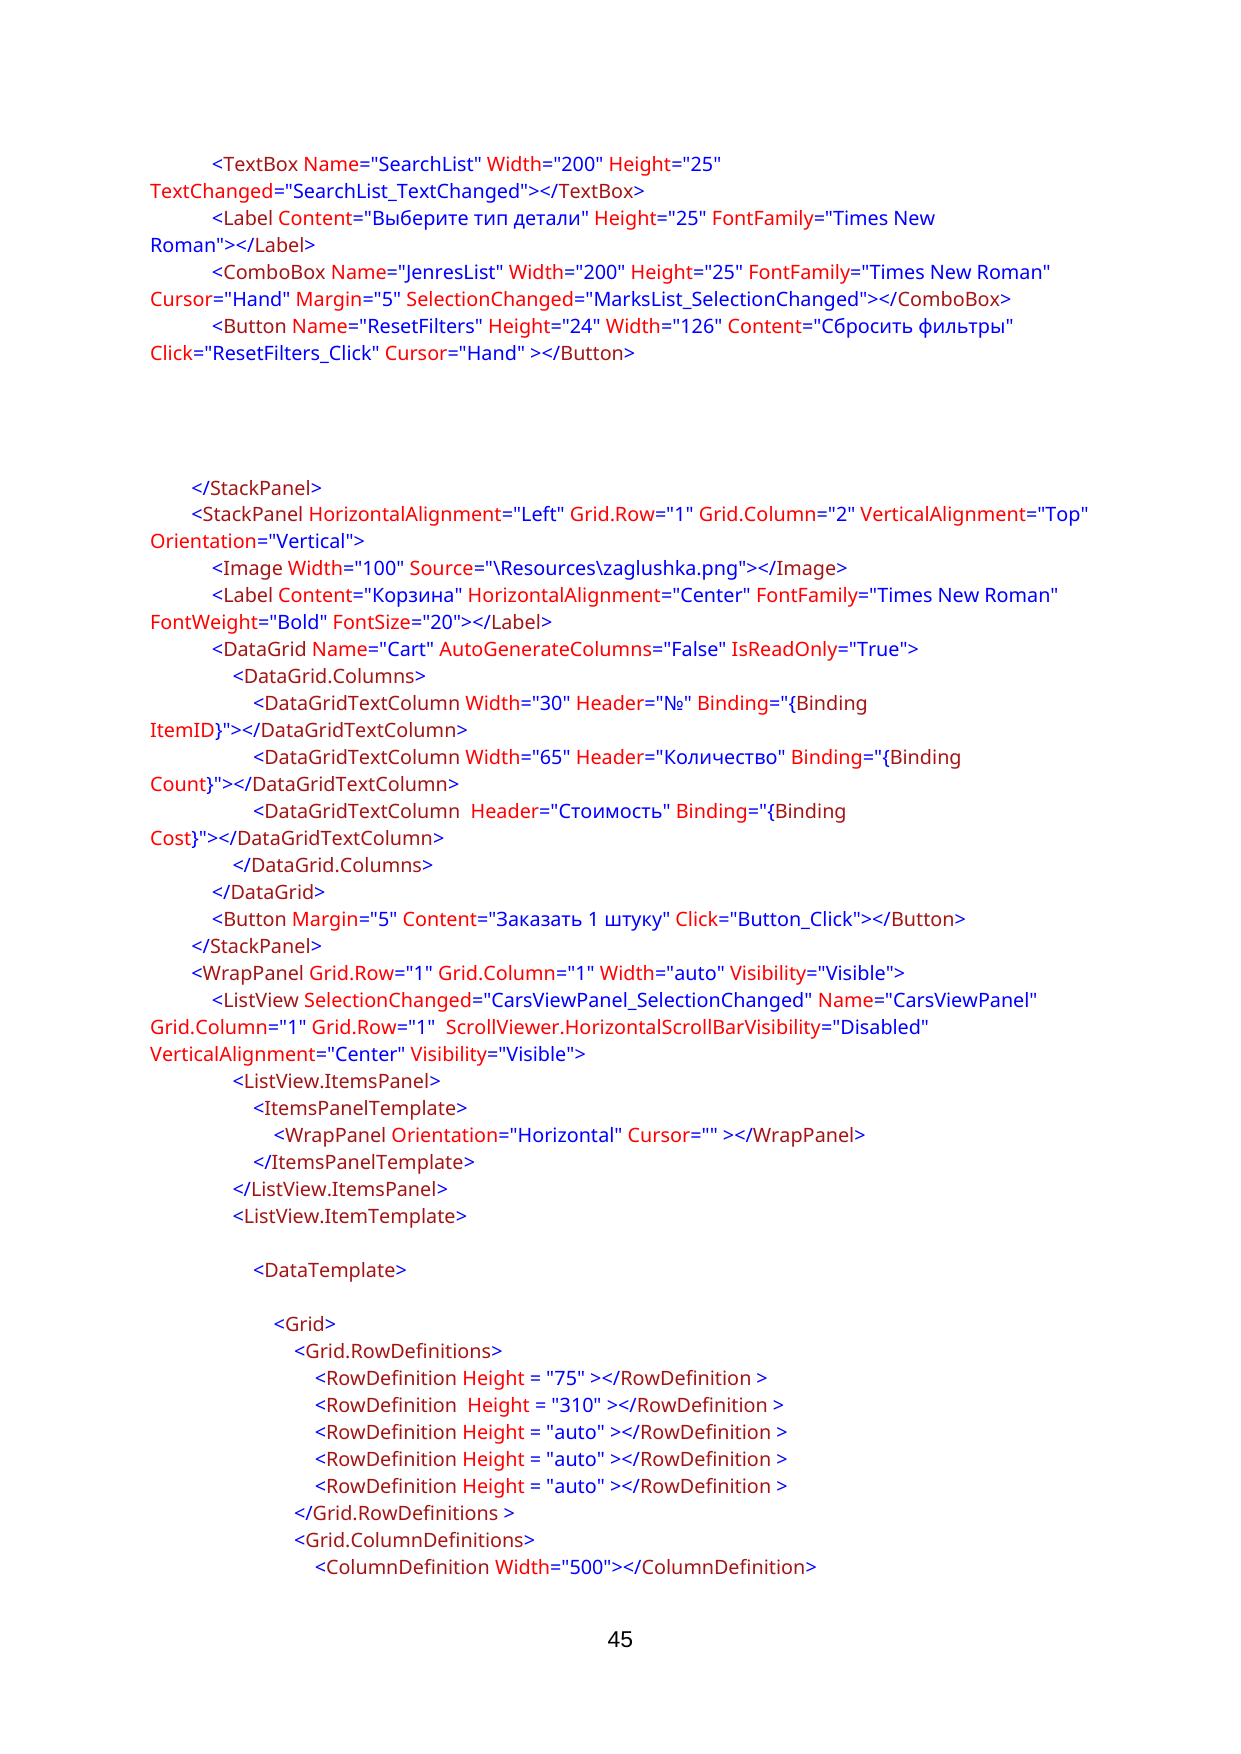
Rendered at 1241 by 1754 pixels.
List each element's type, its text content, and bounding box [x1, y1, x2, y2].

text <Label Content="Выберите тип детали" Height="25" FontFamily="Times New Roman"></Label> [150, 204, 1090, 258]
text <RowDefinition Height = "auto" ></RowDefinition > [150, 1472, 1090, 1499]
text <RowDefinition Height = "310" ></RowDefinition > [150, 1391, 1090, 1418]
text <Button Name="ResetFilters" Height="24" Width="126" Content="Сбросить фильтры" Click="ResetFilters_Click" Cursor="Hand" ></Button> [150, 312, 1090, 366]
text <DataGrid Name="Cart" AutoGenerateColumns="False" IsReadOnly="True"> [150, 636, 1090, 663]
text <DataTemplate> [150, 1256, 1090, 1283]
text <ListView.ItemTemplate> [150, 1202, 1090, 1229]
text <TextBox Name="SearchList" Width="200" Height="25" TextChanged="SearchList_TextChanged"></TextBox> [150, 150, 1090, 204]
text <ListView.ItemsPanel> [150, 1067, 1090, 1094]
text <DataGridTextColumn Width="65" Header="Количество" Binding="{Binding Count}"></DataGridTextColumn> [150, 743, 1090, 797]
text <WrapPanel Grid.Row="1" Grid.Column="1" Width="auto" Visibility="Visible"> [150, 959, 1090, 986]
text <Grid> [150, 1310, 1090, 1337]
text <Image Width="100" Source="\Resources\zaglushka.png"></Image> [150, 555, 1090, 582]
text </StackPanel> [150, 474, 1090, 501]
text <DataGridTextColumn Header="Стоимость" Binding="{Binding Cost}"></DataGridTextColumn> [150, 797, 1090, 851]
text <Grid.RowDefinitions> [150, 1337, 1090, 1364]
text <Grid.ColumnDefinitions> [150, 1526, 1090, 1553]
text </Grid.RowDefinitions > [150, 1499, 1090, 1526]
text </DataGrid> [150, 878, 1090, 905]
text <RowDefinition Height = "75" ></RowDefinition > [150, 1364, 1090, 1391]
text </ListView.ItemsPanel> [150, 1175, 1090, 1202]
text <ComboBox Name="JenresList" Width="200" Height="25" FontFamily="Times New Roman" Cursor="Hand" Margin="5" SelectionChanged="MarksList_SelectionChanged"></ComboBox> [150, 258, 1090, 312]
text </ItemsPanelTemplate> [150, 1148, 1090, 1175]
text <DataGrid.Columns> [150, 663, 1090, 689]
text <WrapPanel Orientation="Horizontal" Cursor="" ></WrapPanel> [150, 1121, 1090, 1148]
text <ItemsPanelTemplate> [150, 1094, 1090, 1121]
text </StackPanel> [150, 932, 1090, 959]
text <DataGridTextColumn Width="30" Header="№" Binding="{Binding ItemID}"></DataGridTextColumn> [150, 689, 1090, 743]
text <Label Content="Корзина" HorizontalAlignment="Center" FontFamily="Times New Roman" FontWeight="Bold" FontSize="20"></Label> [150, 582, 1090, 636]
text <Button Margin="5" Content="Заказать 1 штуку" Click="Button_Click"></Button> [150, 905, 1090, 932]
text <ListView SelectionChanged="CarsViewPanel_SelectionChanged" Name="CarsViewPanel" Grid.Column="1" Grid.Row="1" ScrollViewer.HorizontalScrollBarVisibility="Disabled" VerticalAlignment="Center" Visibility="Visible"> [150, 986, 1090, 1067]
text <RowDefinition Height = "auto" ></RowDefinition > [150, 1445, 1090, 1472]
text <ColumnDefinition Width="500"></ColumnDefinition> [150, 1553, 1090, 1580]
text <RowDefinition Height = "auto" ></RowDefinition > [150, 1418, 1090, 1445]
text </DataGrid.Columns> [150, 851, 1090, 878]
text <StackPanel HorizontalAlignment="Left" Grid.Row="1" Grid.Column="2" VerticalAlignment="Top" Orientation="Vertical"> [150, 501, 1090, 555]
